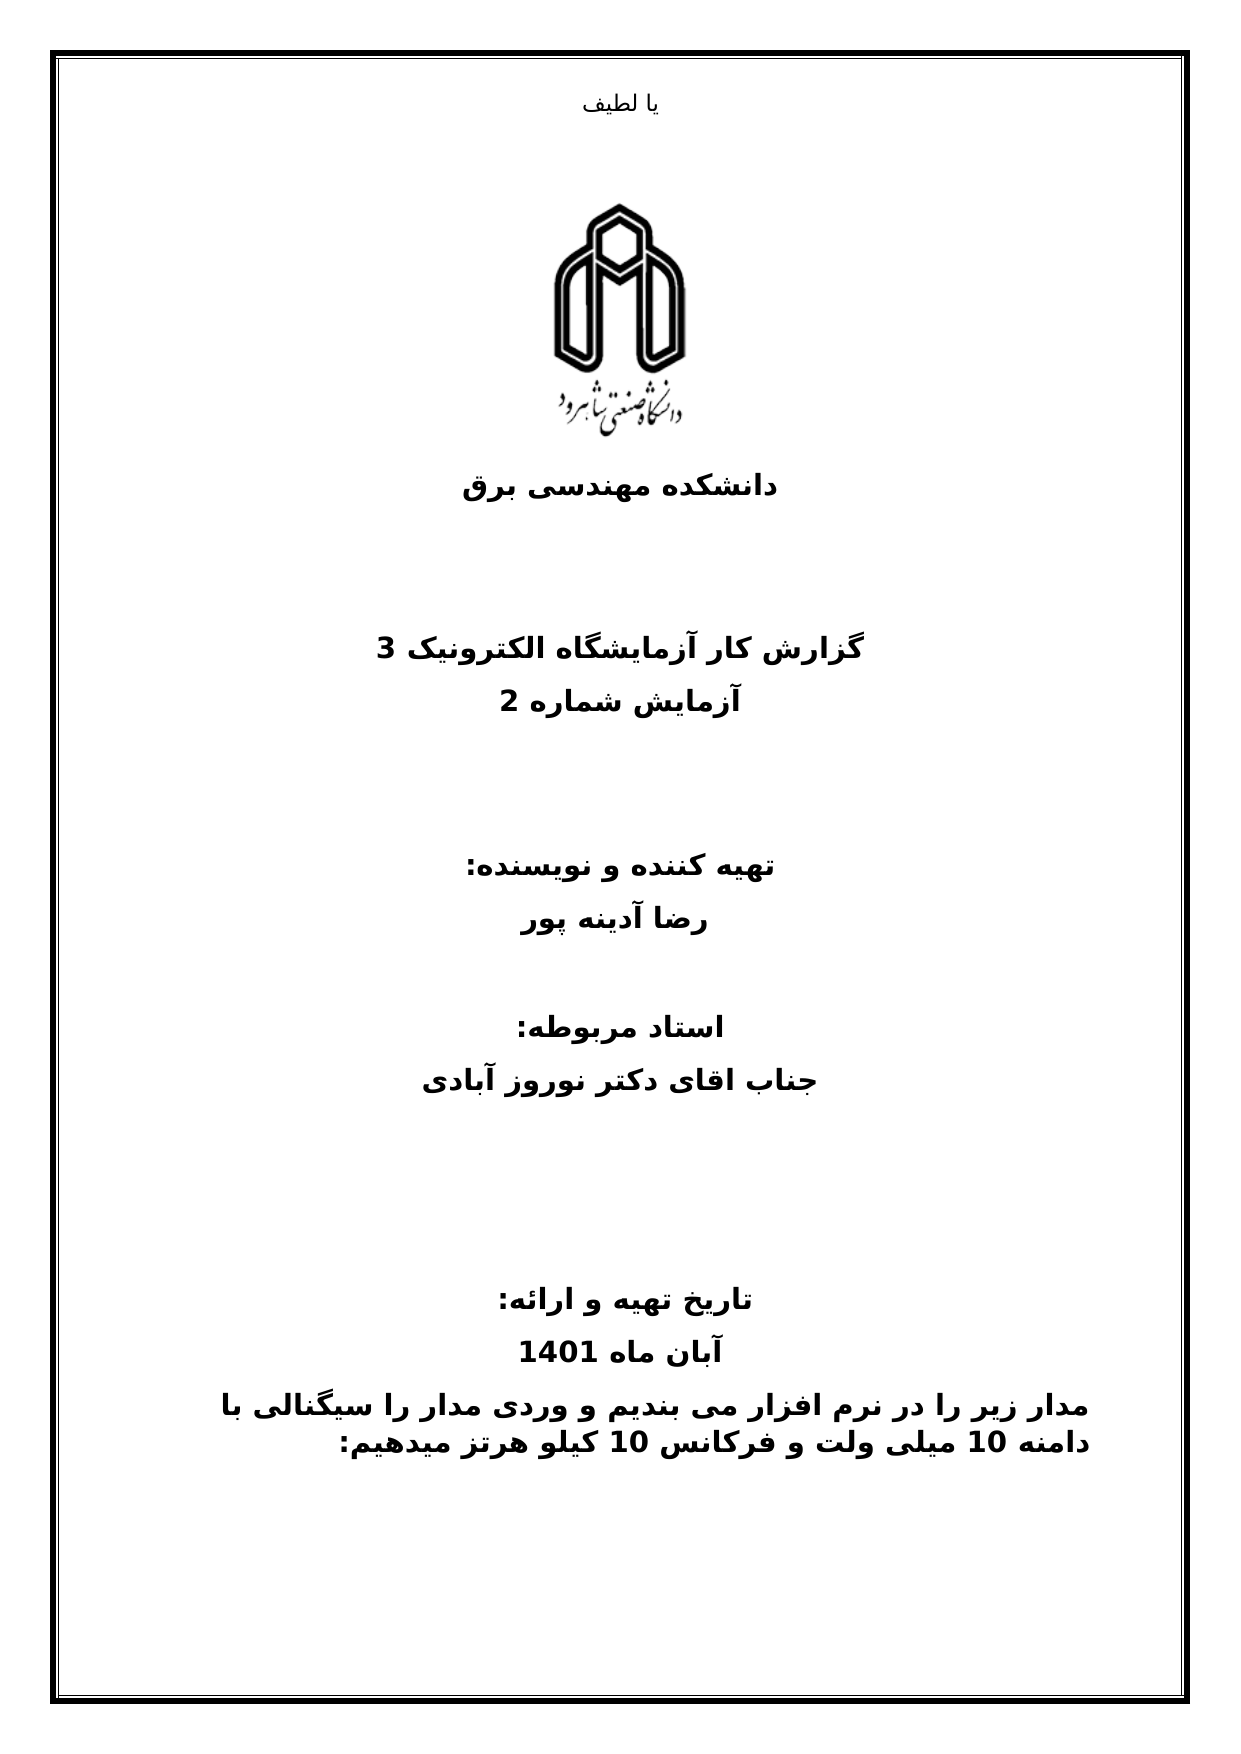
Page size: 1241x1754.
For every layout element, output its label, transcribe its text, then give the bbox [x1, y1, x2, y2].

text استاد مربوطه: [150, 1010, 1090, 1044]
text مدار زیر را در نرم افزار می بندیم و وردی مدار را سیگنالی با دامنه 10 میلی ولت و فرکانس 10 کیلو هرتز میدهیم: [150, 1389, 1090, 1459]
text گزارش کار آزمایشگاه الکترونیک 3 [150, 631, 1090, 665]
text تهیه کننده و نویسنده: [150, 848, 1090, 882]
text جناب اقای دکتر نوروز آبادی [150, 1063, 1090, 1097]
text تاریخ تهیه و اراﺋﻪ: [150, 1282, 1090, 1316]
text دانشکده مهندسی برق [150, 468, 1090, 502]
picture [522, 196, 718, 449]
text رضا آدینه پور [150, 902, 1090, 936]
text آبان ماه 1401 [150, 1335, 1090, 1369]
text آزمایش شماره 2 [150, 685, 1090, 719]
